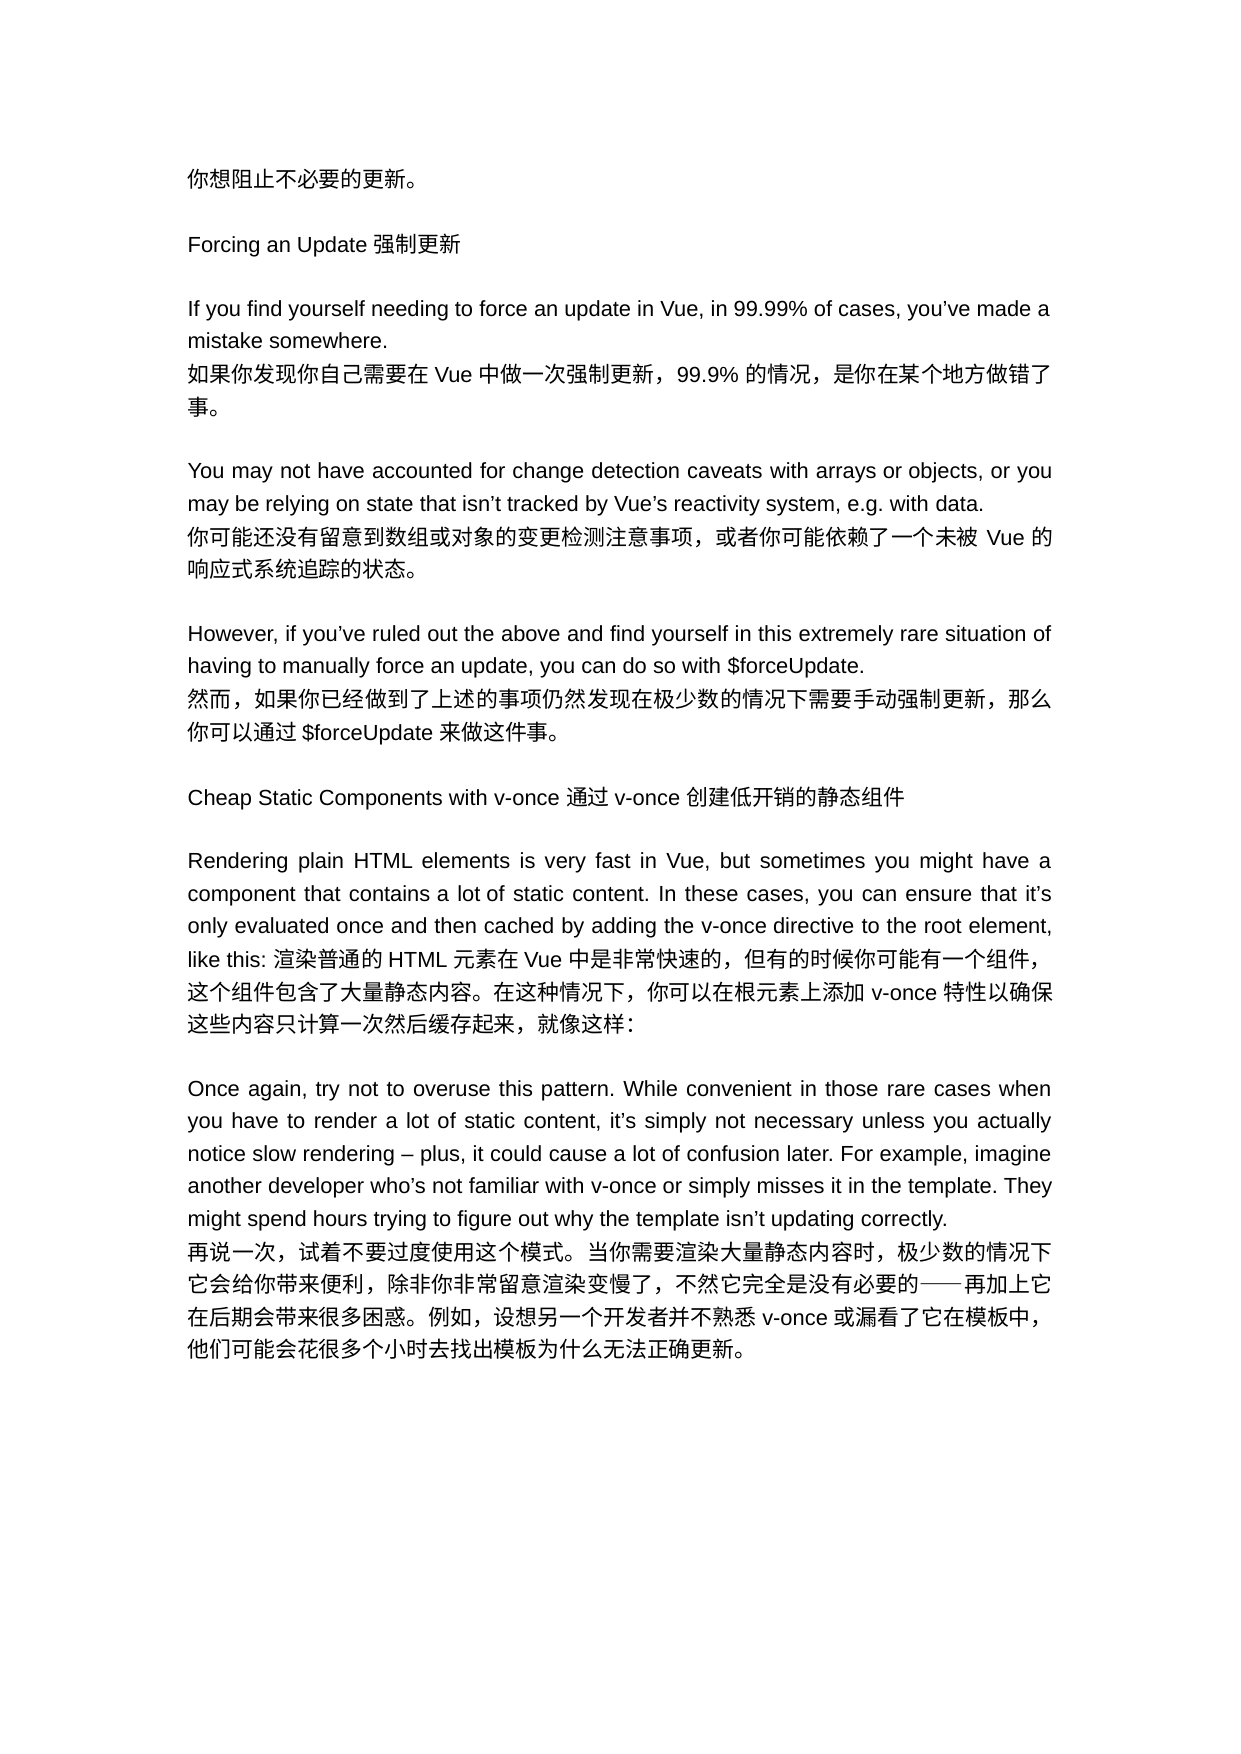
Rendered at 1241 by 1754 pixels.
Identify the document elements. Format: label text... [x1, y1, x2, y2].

text 如果你发现你自己需要在 Vue 中做一次强制更新，99.9% 的情况，是你在某个地方做错了事。 [187, 357, 1053, 422]
text Once again, try not to overuse this pattern. While convenient in those rare cases when you have to render a lot of static content, it’s simply not necessary unless you actually notice slow rendering – plus, it could cause a lot of confusion later. For example, imagine another developer who’s not familiar with v-once or simply misses it in the template. They might spend hours trying to figure out why the template isn’t updating correctly. [187, 1072, 1053, 1234]
text Rendering plain HTML elements is very fast in Vue, but sometimes you might have a component that contains a lot of static content. In these cases, you can ensure that it’s only evaluated once and then cached by adding the v-once directive to the root element, like this: 渲染普通的 HTML 元素在 Vue 中是非常快速的，但有的时候你可能有一个组件，这个组件包含了大量静态内容。在这种情况下，你可以在根元素上添加 v-once 特性以确保这些内容只计算一次然后缓存起来，就像这样： [187, 844, 1053, 1039]
text If you find yourself needing to force an update in Vue, in 99.99% of cases, you’ve made a [187, 292, 1053, 324]
text 你可能还没有留意到数组或对象的变更检测注意事项，或者你可能依赖了一个未被 Vue 的响应式系统追踪的状态。 [187, 519, 1053, 584]
text 然而，如果你已经做到了上述的事项仍然发现在极少数的情况下需要手动强制更新，那么你可以通过 $forceUpdate 来做这件事。 [187, 682, 1053, 747]
text mistake somewhere. [187, 324, 1053, 357]
text 再说一次，试着不要过度使用这个模式。当你需要渲染大量静态内容时，极少数的情况下它会给你带来便利，除非你非常留意渲染变慢了，不然它完全是没有必要的——再加上它在后期会带来很多困惑。例如，设想另一个开发者并不熟悉 v-once 或漏看了它在模板中，他们可能会花很多个小时去找出模板为什么无法正确更新。 [187, 1234, 1053, 1364]
text However, if you’ve ruled out the above and find yourself in this extremely rare situation of having to manually force an update, you can do so with $forceUpdate. [187, 617, 1053, 682]
text 感谢 Vue 的响应式系统，它始终知道何时进行更新 (如果你用对了的话)。不过还是有一些边界情况，你想要强制更新，尽管表面上看响应式的数据没有发生改变。也有一些情况是你想阻止不必要的更新。 [187, 162, 1053, 194]
text You may not have accounted for change detection caveats with arrays or objects, or you may be relying on state that isn’t tracked by Vue’s reactivity system, e.g. with data. [187, 454, 1053, 519]
text Cheap Static Components with v-once 通过 v-once 创建低开销的静态组件 [187, 779, 1053, 812]
text Forcing an Update 强制更新 [187, 227, 1053, 259]
